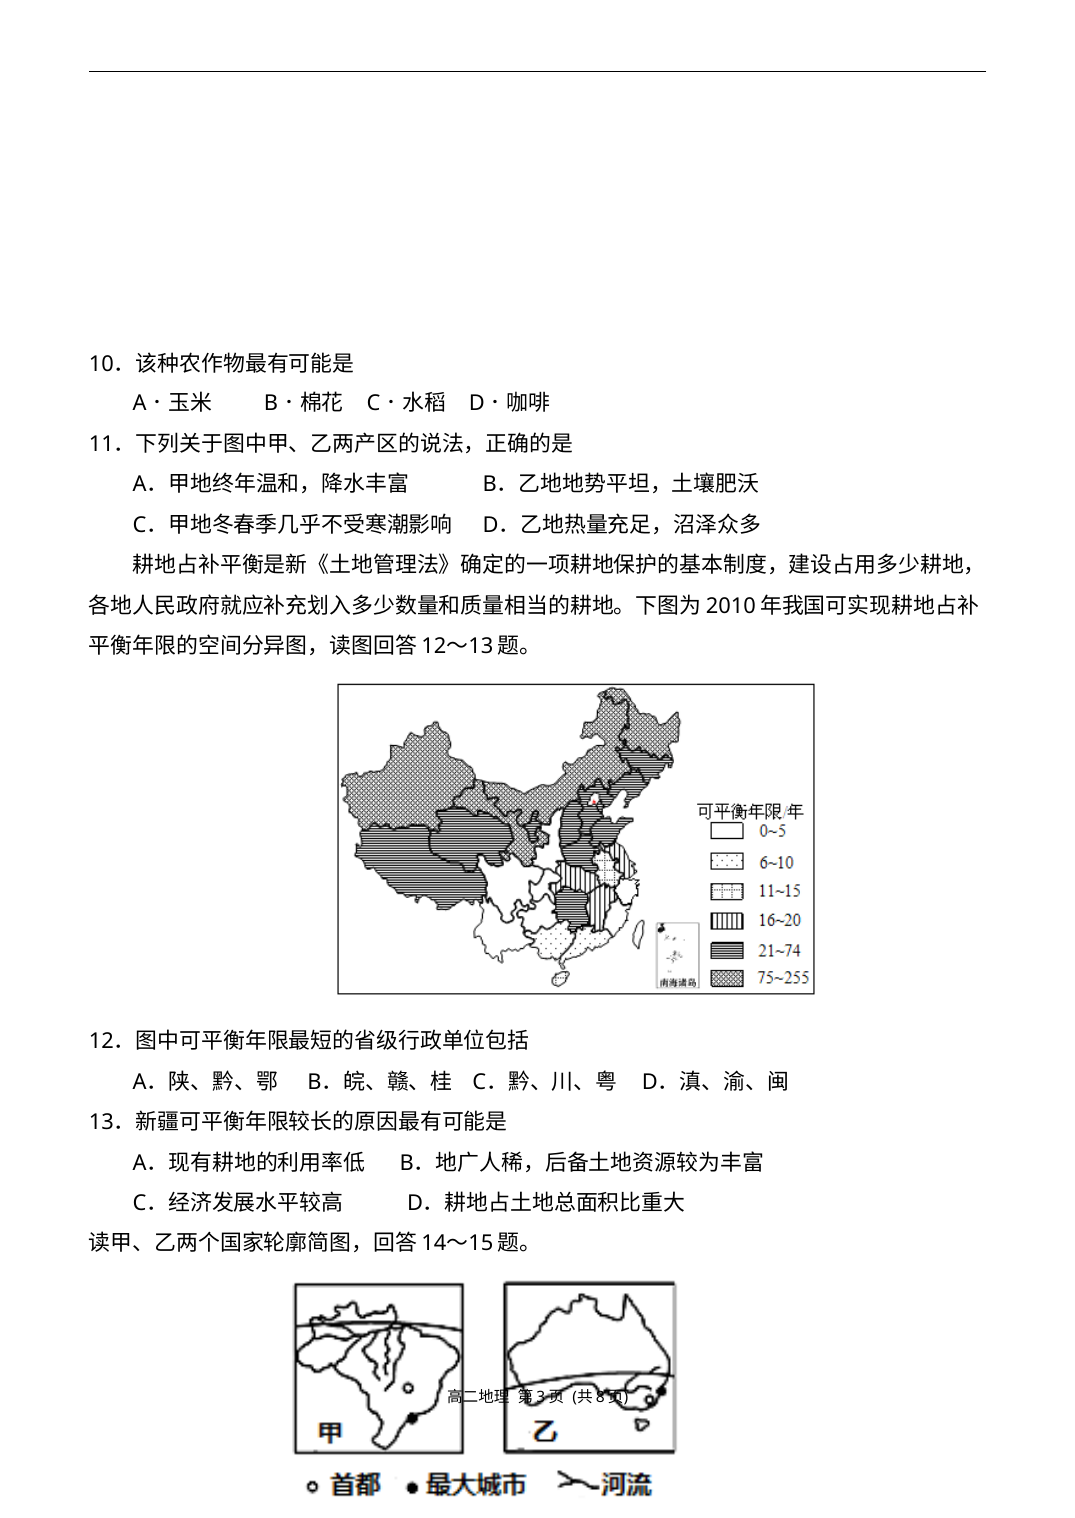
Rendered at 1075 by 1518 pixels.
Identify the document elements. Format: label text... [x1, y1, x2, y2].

text A．陕、黔、鄂 B．皖、赣、桂 C．黔、川、粤 D．滇、渝、闽 [89, 1063, 986, 1096]
text 11．下列关于图中甲、乙两产区的说法，正确的是 [89, 426, 986, 458]
text A．现有耕地的利用率低 B．地广人稀，后备土地资源较为丰富 [89, 1144, 986, 1177]
text 10．该种农作物最有可能是 [89, 345, 986, 378]
picture [267, 1263, 695, 1515]
text 13．新疆可平衡年限较长的原因最有可能是 [89, 1104, 986, 1136]
picture [329, 679, 822, 1008]
text A．甲地终年温和，降水丰富 B．乙地地势平坦，土壤肥沃 [89, 466, 986, 498]
text A．玉米 B．棉花 C．水稻 D．咖啡 [89, 386, 986, 418]
text C．甲地冬春季几乎不受寒潮影响 D．乙地热量充足，沼泽众多 [89, 506, 986, 539]
text 12．图中可平衡年限最短的省级行政单位包括 [89, 1023, 986, 1055]
text 耕地占补平衡是新《土地管理法》确定的一项耕地保护的基本制度，建设占用多少耕地，各地人民政府就应补充划入多少数量和质量相当的耕地。下图为2010年我国可实现耕地占补平衡年限的空间分异图，读图回答12～13题。 [89, 547, 986, 661]
text C．经济发展水平较高 D．耕地占土地总面积比重大 [89, 1184, 986, 1217]
text 读甲、乙两个国家轮廓简图，回答14～15题。 [89, 1225, 986, 1257]
